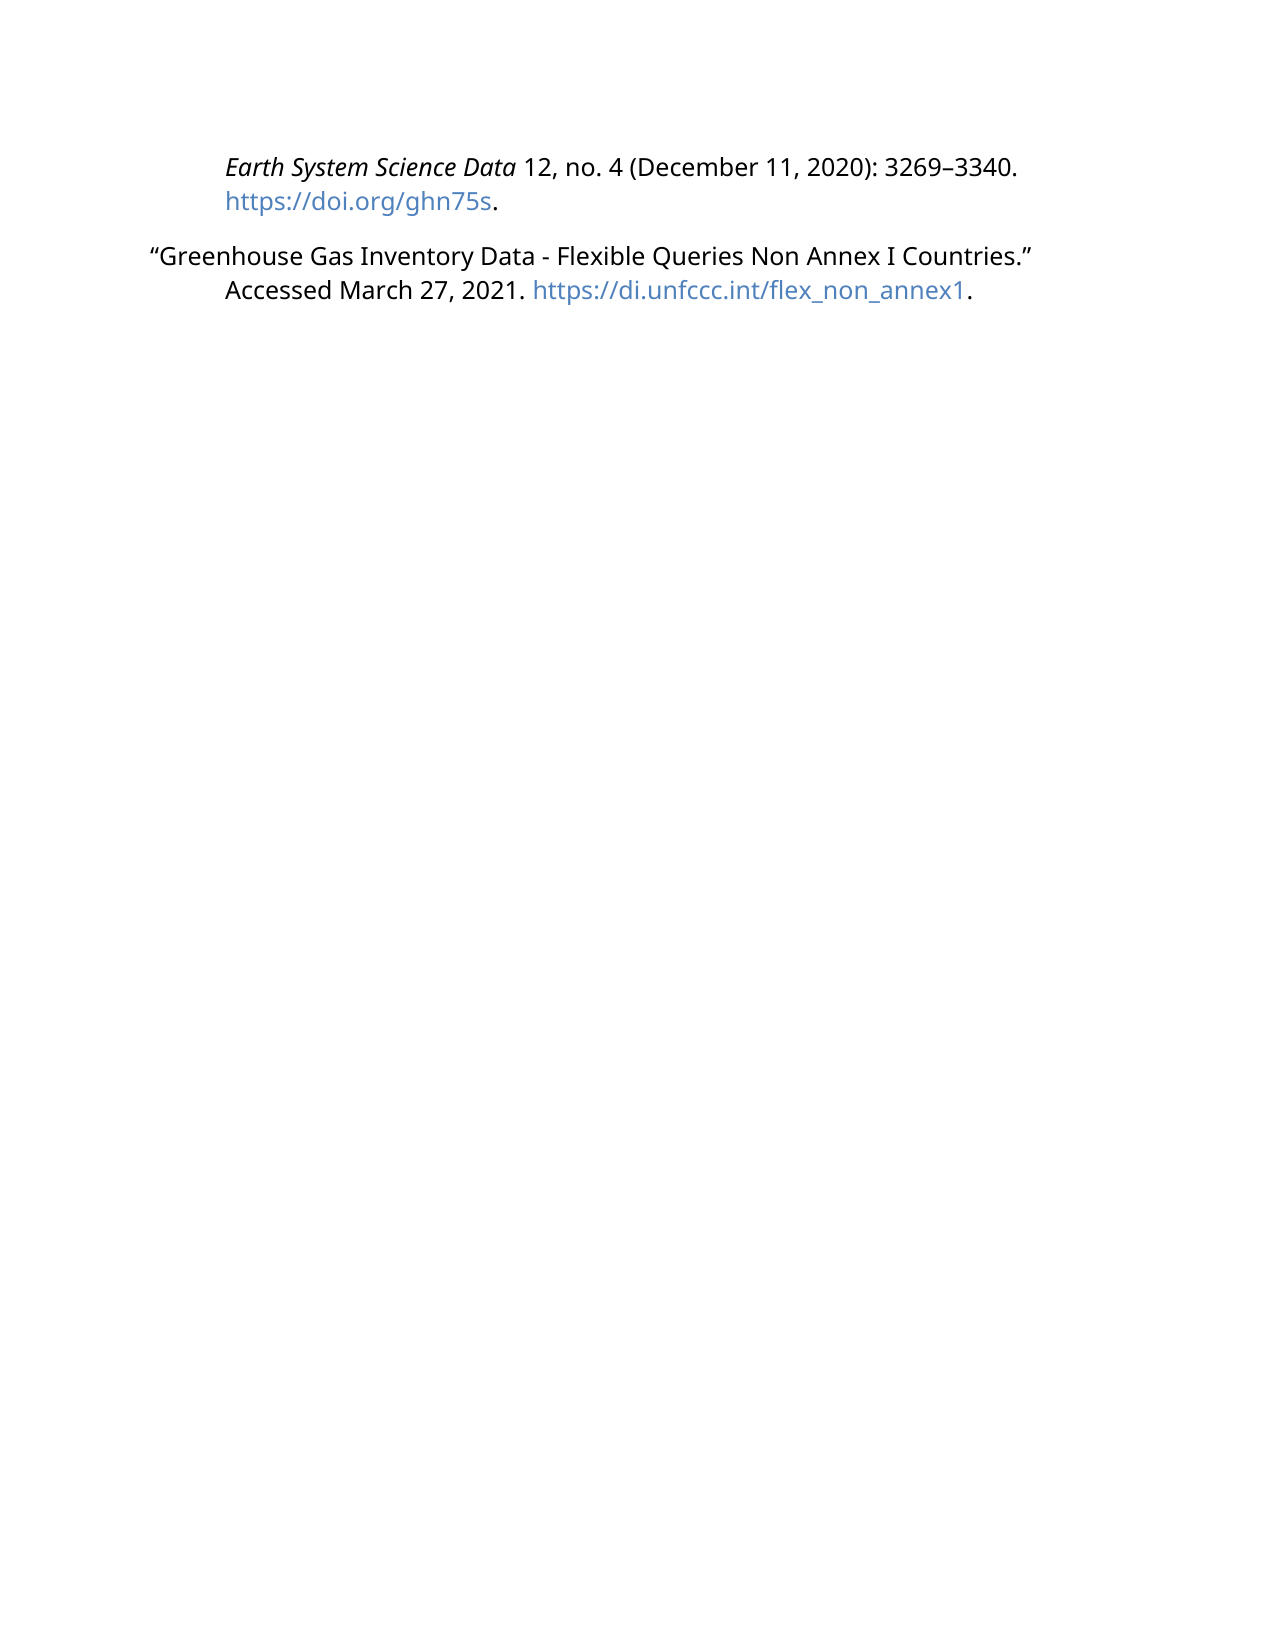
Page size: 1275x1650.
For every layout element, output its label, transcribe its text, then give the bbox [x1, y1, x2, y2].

text “Greenhouse Gas Inventory Data - Flexible Queries Non Annex I Countries.” Accessed March 27, 2021. https://di.unfccc.int/flex_non_annex1. [150, 239, 1125, 307]
